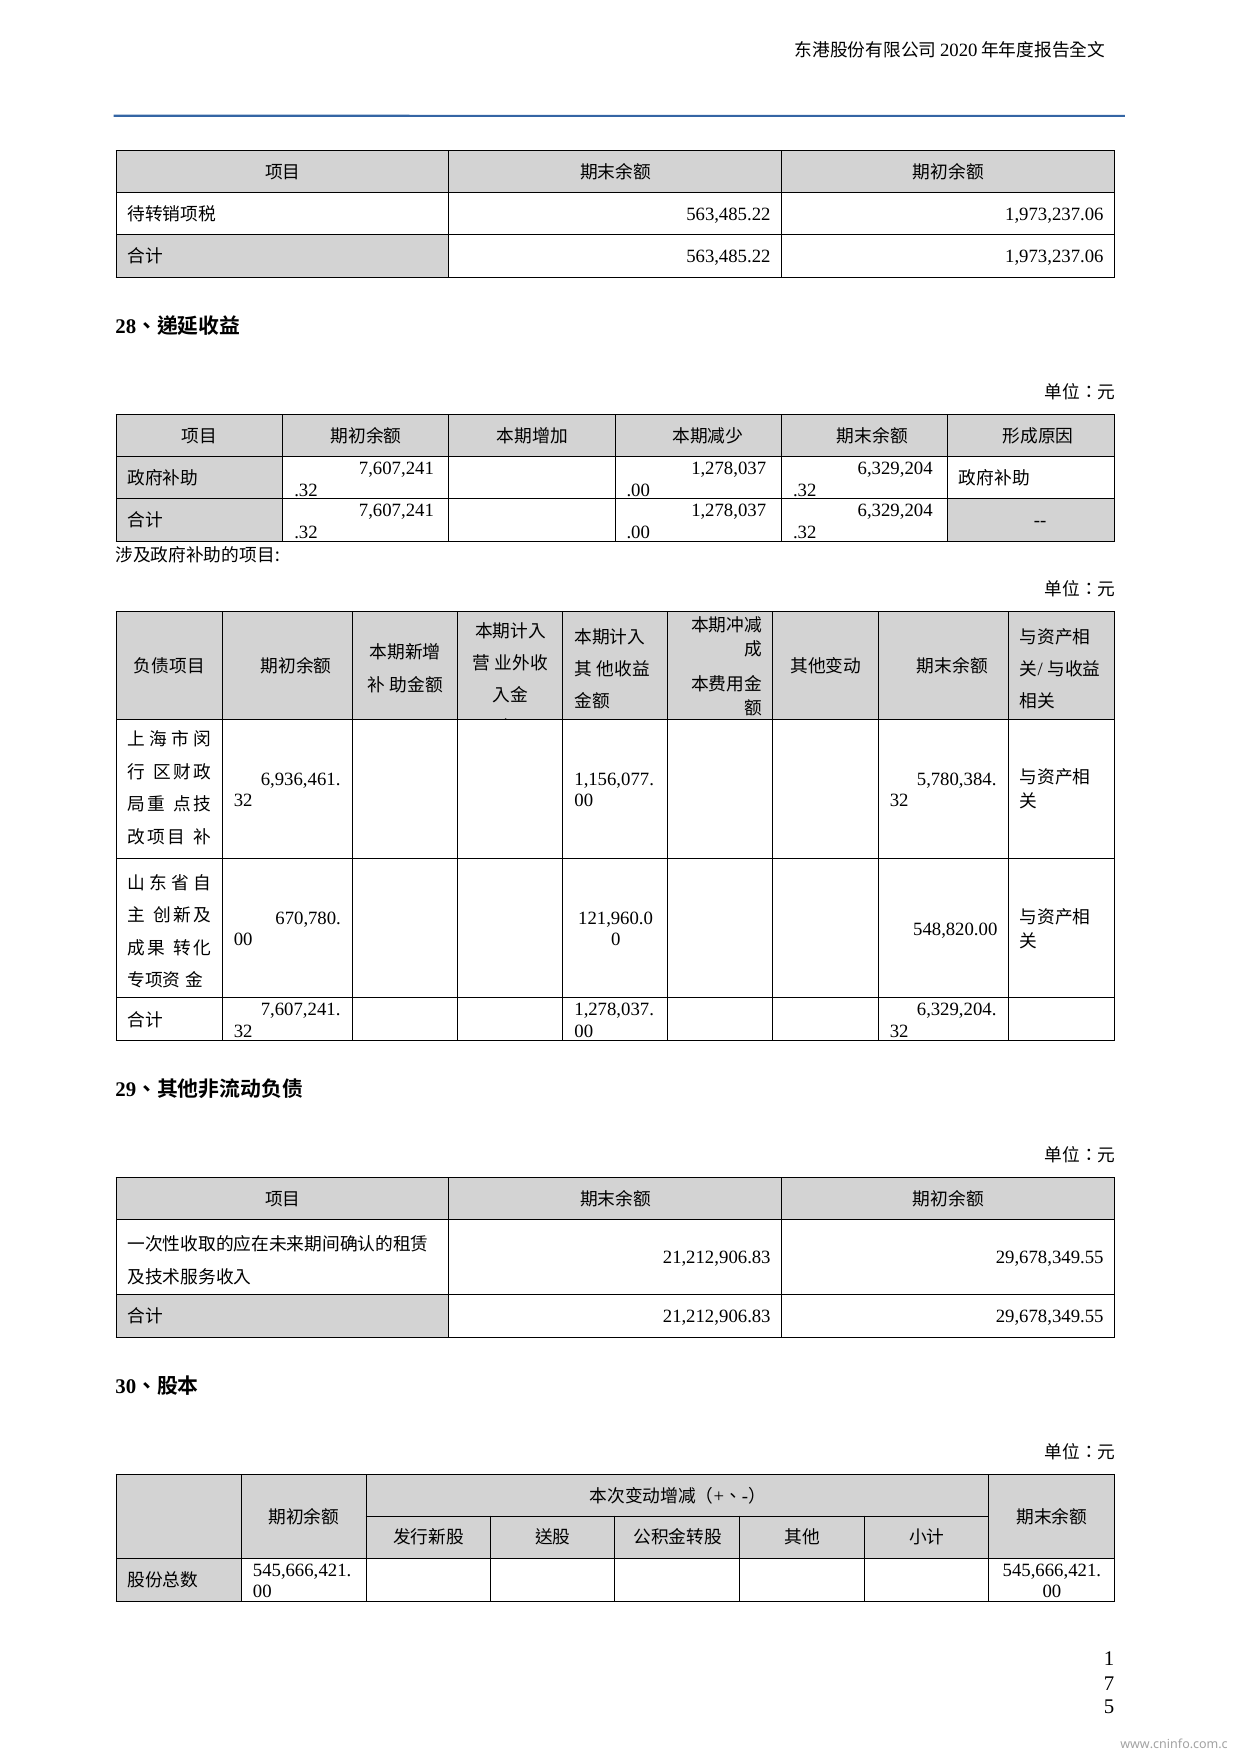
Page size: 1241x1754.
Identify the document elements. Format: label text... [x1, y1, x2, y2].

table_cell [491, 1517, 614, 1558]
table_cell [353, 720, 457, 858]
text 单位：元 [1044, 577, 1115, 601]
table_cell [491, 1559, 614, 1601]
text 涉及政府补助的项目: [115, 542, 1115, 566]
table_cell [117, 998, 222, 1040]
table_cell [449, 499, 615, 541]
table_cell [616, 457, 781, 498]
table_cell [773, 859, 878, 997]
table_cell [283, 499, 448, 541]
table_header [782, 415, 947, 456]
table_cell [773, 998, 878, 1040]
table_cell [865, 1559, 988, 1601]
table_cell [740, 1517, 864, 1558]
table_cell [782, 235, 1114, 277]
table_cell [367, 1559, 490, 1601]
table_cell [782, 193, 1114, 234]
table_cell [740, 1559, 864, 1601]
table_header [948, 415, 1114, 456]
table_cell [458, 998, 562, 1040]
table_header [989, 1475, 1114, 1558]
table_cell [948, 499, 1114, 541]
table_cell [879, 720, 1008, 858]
text 单位：元 [1044, 379, 1115, 404]
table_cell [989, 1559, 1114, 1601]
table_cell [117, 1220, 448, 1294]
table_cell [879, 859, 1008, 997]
text 28、递延收益 [115, 311, 1115, 340]
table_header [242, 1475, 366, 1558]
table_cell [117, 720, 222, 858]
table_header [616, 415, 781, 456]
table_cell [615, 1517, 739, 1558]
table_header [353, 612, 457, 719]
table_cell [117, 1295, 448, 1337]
text 30、股本 [115, 1371, 1115, 1399]
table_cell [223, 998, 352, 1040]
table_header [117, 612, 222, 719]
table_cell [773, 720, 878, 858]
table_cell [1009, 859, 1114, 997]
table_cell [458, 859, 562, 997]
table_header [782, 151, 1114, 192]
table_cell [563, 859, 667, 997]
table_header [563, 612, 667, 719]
text 29、其他非流动负债 [115, 1074, 1115, 1103]
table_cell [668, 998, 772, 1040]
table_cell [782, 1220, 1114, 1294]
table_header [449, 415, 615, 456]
text 单位：元 [1044, 1439, 1115, 1463]
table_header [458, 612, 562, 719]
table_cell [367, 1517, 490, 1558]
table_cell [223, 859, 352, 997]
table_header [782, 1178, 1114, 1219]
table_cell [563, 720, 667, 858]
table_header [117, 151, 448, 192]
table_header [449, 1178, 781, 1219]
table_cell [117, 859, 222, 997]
text 单位：元 [1044, 1143, 1115, 1167]
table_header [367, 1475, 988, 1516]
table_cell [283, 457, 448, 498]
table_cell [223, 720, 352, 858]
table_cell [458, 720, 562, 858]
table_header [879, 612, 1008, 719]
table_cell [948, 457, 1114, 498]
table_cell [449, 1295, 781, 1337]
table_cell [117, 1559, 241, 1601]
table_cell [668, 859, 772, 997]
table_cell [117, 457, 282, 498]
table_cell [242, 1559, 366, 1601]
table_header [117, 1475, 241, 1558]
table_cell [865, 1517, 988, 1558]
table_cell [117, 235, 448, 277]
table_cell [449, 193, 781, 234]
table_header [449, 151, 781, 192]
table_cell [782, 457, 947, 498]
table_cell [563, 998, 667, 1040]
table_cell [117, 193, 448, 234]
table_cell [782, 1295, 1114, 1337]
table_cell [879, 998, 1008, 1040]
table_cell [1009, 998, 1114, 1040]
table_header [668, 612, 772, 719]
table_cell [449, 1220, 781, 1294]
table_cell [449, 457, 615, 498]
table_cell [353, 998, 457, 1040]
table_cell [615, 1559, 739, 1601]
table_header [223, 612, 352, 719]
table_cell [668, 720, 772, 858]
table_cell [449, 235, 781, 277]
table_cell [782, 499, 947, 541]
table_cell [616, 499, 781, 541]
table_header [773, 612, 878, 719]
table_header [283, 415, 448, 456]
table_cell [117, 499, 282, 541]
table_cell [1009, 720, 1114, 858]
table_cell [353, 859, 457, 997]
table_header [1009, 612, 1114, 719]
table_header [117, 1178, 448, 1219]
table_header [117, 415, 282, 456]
